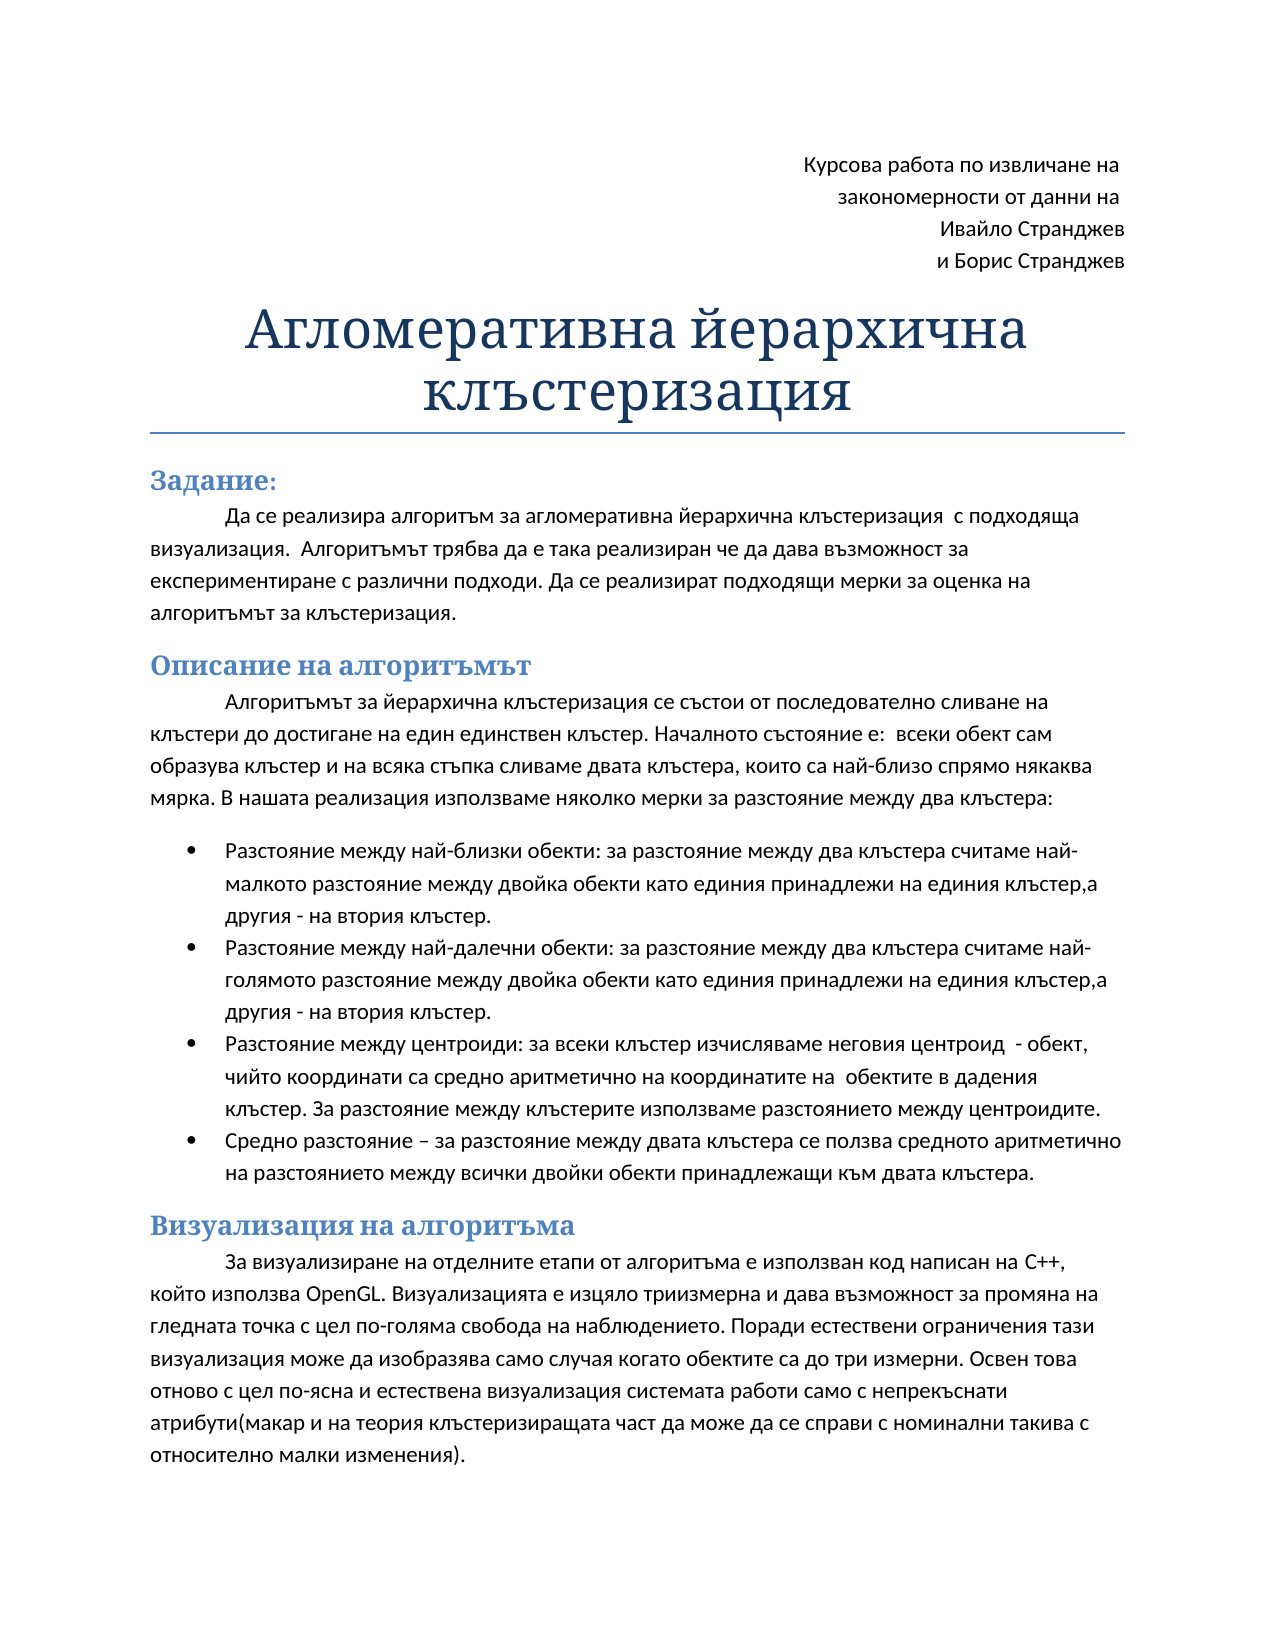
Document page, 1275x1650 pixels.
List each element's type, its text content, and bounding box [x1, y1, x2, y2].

text Алгоритъмът за йерархична клъстеризация се състои от последователно сливане на клъстери до достигане на един единствен клъстер. Началното състояние е: всеки обект сам образува клъстер и на всяка стъпка сливаме двата клъстера, които са най-близо спрямо някаква мярка. В нашата реализация използваме няколко мерки за разстояние между два клъстера: [150, 687, 1125, 811]
list Разстояние между центроиди: за всеки клъстер изчисляваме неговия центроид - обект, чийто координати са средно аритметично на координатите на обектите в дадения клъстер. За разстояние между клъстерите използваме разстоянието между центроидите. [187, 1029, 1125, 1122]
text Курсова работа по извличане на закономерности от данни на Ивайло Странджев и Борис Странджев [150, 150, 1125, 274]
text За визуализиране на отделните етапи от алгоритъма е използван код написан на C++, който използва OpenGL. Визуализацията е изцяло триизмерна и дава възможност за промяна на гледната точка с цел по-голяма свобода на наблюдението. Поради естествени ограничения тази визуализация може да изобразява само случая когато обектите са до три измерни. Освен това отново с цел по-ясна и естествена визуализация системата работи само с непрекъснати атрибути(макар и на теория клъстеризиращата част да може да се справи с номинални такива с относително малки изменения). [150, 1247, 1125, 1468]
title Агломеративна йерархична клъстеризация [150, 299, 1125, 432]
subtitle Задание: [150, 466, 1125, 497]
list Разстояние между най-далечни обекти: за разстояние между два клъстера считаме най-голямото разстояние между двойка обекти като единия принадлежи на единия клъстер,а другия - на втория клъстер. [187, 933, 1125, 1025]
list Средно разстояние – за разстояние между двата клъстера се ползва средното аритметично на разстоянието между всички двойки обекти принадлежащи към двата клъстера. [187, 1126, 1125, 1186]
subtitle Визуализация на алгоритъма [150, 1211, 1125, 1242]
text Да се реализира алгоритъм за агломеративна йерархична клъстеризация с подходяща визуализация. Алгоритъмът трябва да е така реализиран че да дава възможност за експериментиране с различни подходи. Да се реализират подходящи мерки за оценка на алгоритъмът за клъстеризация. [150, 502, 1125, 626]
list Разстояние между най-близки обекти: за разстояние между два клъстера считаме най-малкото разстояние между двойка обекти като единия принадлежи на единия клъстер,а другия - на втория клъстер. [187, 836, 1125, 929]
subtitle Описание на алгоритъмът [150, 651, 1125, 682]
